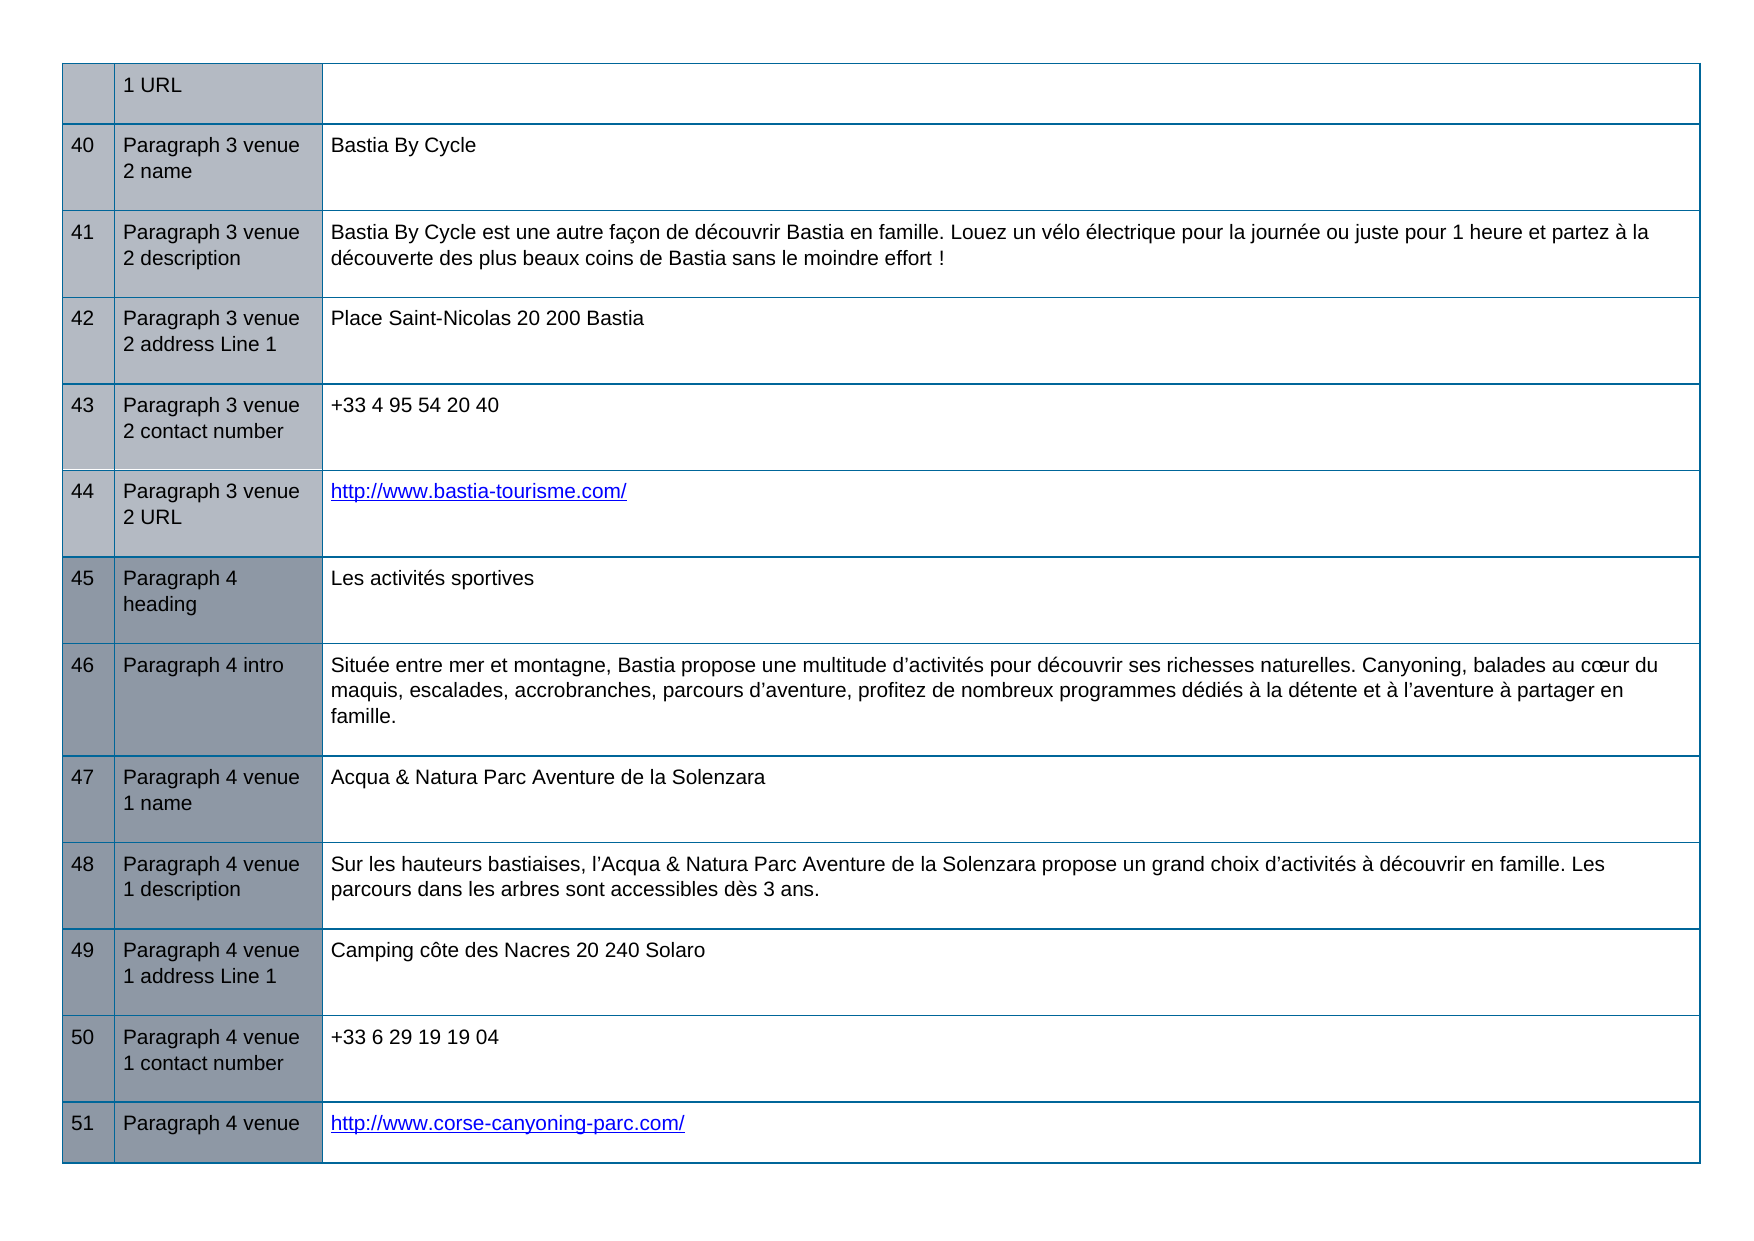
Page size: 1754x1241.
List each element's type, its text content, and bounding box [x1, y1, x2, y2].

table_cell 50 [63, 1016, 114, 1101]
table_cell Paragraph 3 venue 2 contact number [115, 385, 322, 469]
table_cell Place Saint-Nicolas 20 200 Bastia [323, 298, 1699, 383]
table_cell 42 [63, 298, 114, 383]
table_cell 39 [63, 64, 114, 123]
table_cell 44 [63, 471, 114, 556]
table_cell Située entre mer et montagne, Bastia propose une multitude d’activités pour découvrir ses richesses naturelles. Canyoning, balades au cœur du maquis, escalades, accrobranches, parcours d’aventure, profitez de nombreux programmes dédiés à la détente et à l’aventure à partager en famille. [323, 644, 1699, 755]
table_cell Paragraph 4 intro [115, 644, 322, 755]
table_cell 40 [63, 125, 114, 210]
table_cell Bastia By Cycle [323, 125, 1699, 210]
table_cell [115, 64, 322, 123]
table_cell Paragraph 3 venue 2 address Line 1 [115, 298, 322, 383]
table_cell 45 [63, 558, 114, 643]
table_cell Paragraph 4 venue 1 description [115, 843, 322, 928]
table_cell Camping côte des Nacres 20 240 Solaro [323, 930, 1699, 1015]
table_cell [115, 1103, 322, 1162]
table_cell Paragraph 4 venue 1 name [115, 757, 322, 842]
table_cell Les activités sportives [323, 558, 1699, 643]
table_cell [323, 1103, 1699, 1162]
table_cell +33 6 29 19 19 04 [323, 1016, 1699, 1101]
table_cell 51 [63, 1103, 114, 1162]
table_cell Paragraph 4 venue 1 contact number [115, 1016, 322, 1101]
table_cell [323, 64, 1699, 123]
table_cell Acqua & Natura Parc Aventure de la Solenzara [323, 757, 1699, 842]
table_cell Sur les hauteurs bastiaises, l’Acqua & Natura Parc Aventure de la Solenzara propose un grand choix d’activités à découvrir en famille. Les parcours dans les arbres sont accessibles dès 3 ans. [323, 843, 1699, 928]
table_cell 41 [63, 211, 114, 296]
table_cell Paragraph 4 heading [115, 558, 322, 643]
table_cell http://www.bastia-tourisme.com/ [323, 471, 1699, 556]
table_cell 46 [63, 644, 114, 755]
table_cell Paragraph 3 venue 2 name [115, 125, 322, 210]
table_cell Paragraph 3 venue 2 URL [115, 471, 322, 556]
table_cell 49 [63, 930, 114, 1015]
table_cell 48 [63, 843, 114, 928]
table_cell Paragraph 4 venue 1 address Line 1 [115, 930, 322, 1015]
table_cell +33 4 95 54 20 40 [323, 385, 1699, 469]
table_cell Paragraph 3 venue 2 description [115, 211, 322, 296]
table_cell 43 [63, 385, 114, 469]
table_cell 47 [63, 757, 114, 842]
table_cell Bastia By Cycle est une autre façon de découvrir Bastia en famille. Louez un vélo électrique pour la journée ou juste pour 1 heure et partez à la découverte des plus beaux coins de Bastia sans le moindre effort ! [323, 211, 1699, 296]
